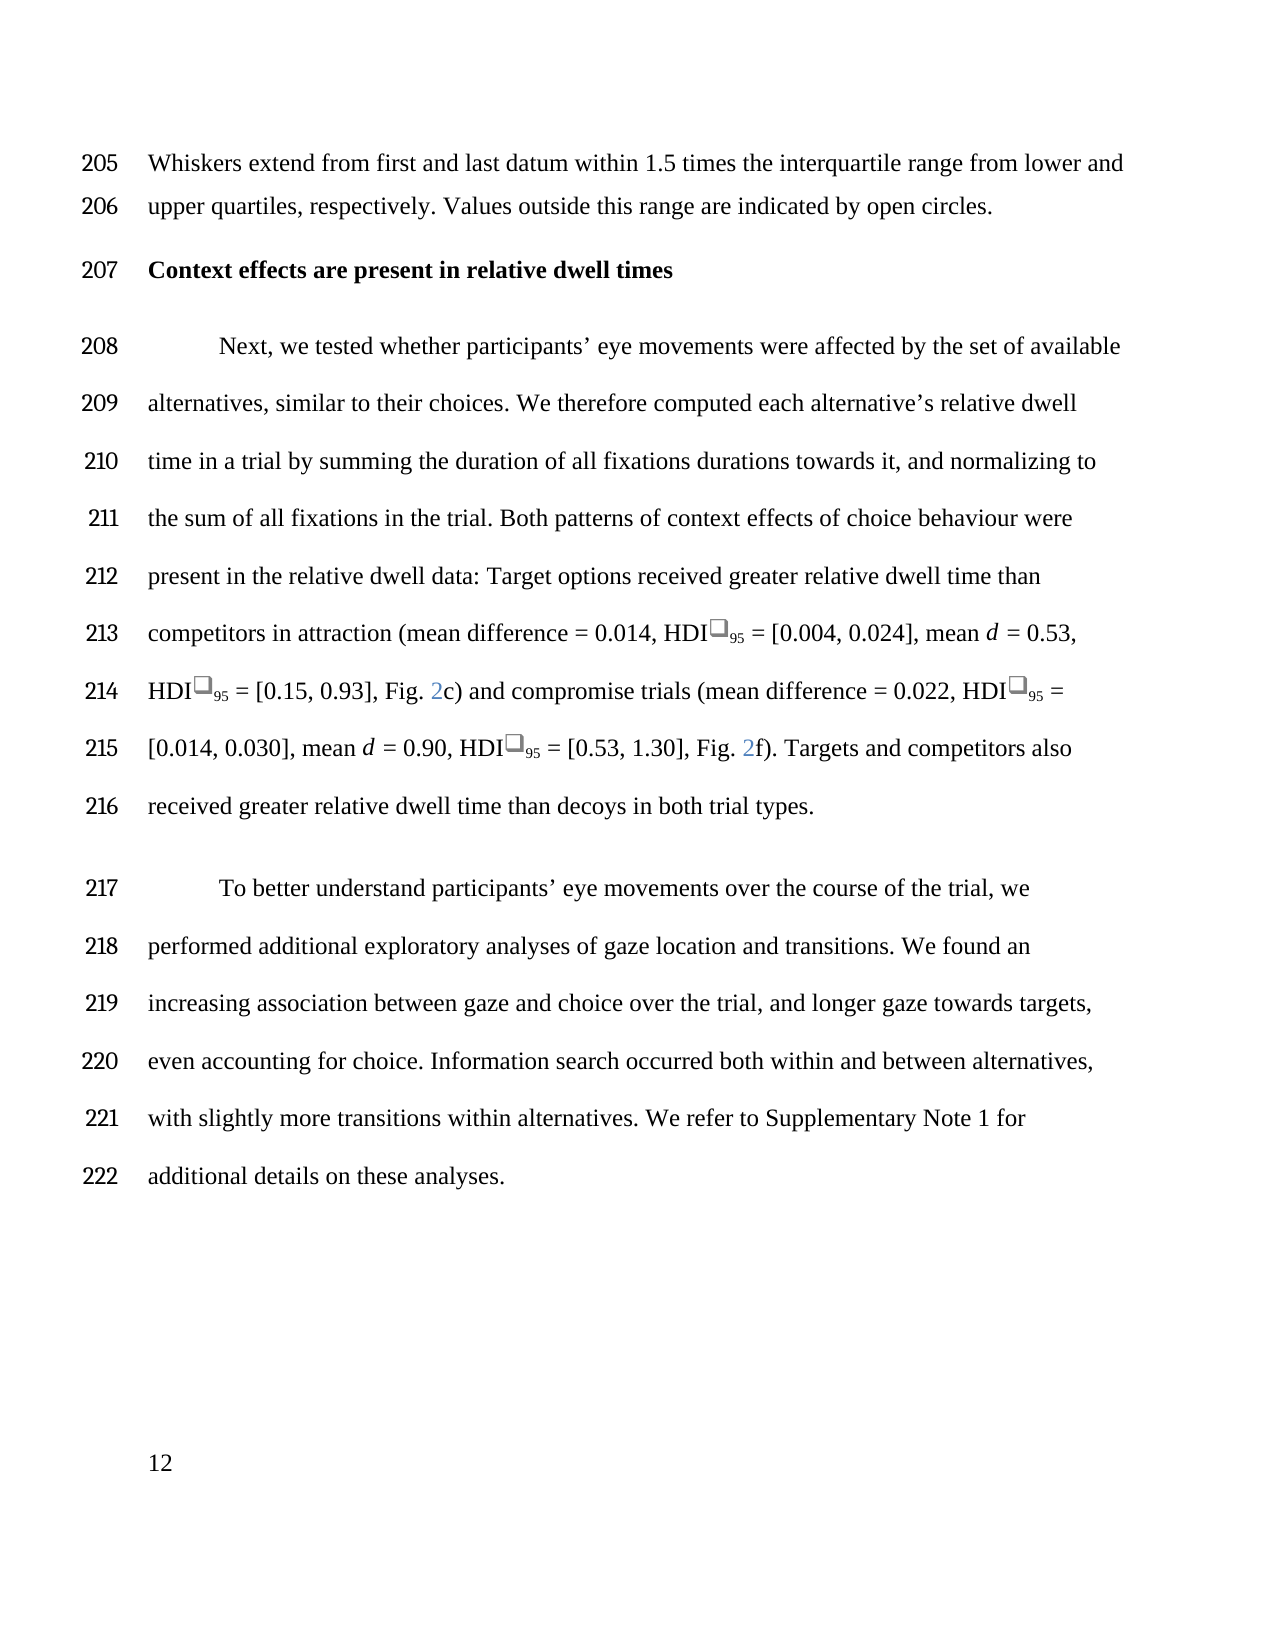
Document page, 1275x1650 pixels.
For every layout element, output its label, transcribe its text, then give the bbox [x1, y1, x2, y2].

subtitle Context effects are present in relative dwell times [148, 255, 1127, 283]
text Next, we tested whether participants’ eye movements were affected by the set of available alternatives, similar to their choices. We therefore computed each alternative’s relative dwell time in a trial by summing the duration of all fixations durations towards it, and normalizing to the sum of all fixations in the trial. Both patterns of context effects of choice behaviour were present in the relative dwell data: Target options received greater relative dwell time than competitors in attraction (mean difference = 0.014, HDI = [0.004, 0.024], mean = 0.53, HDI = [0.15, 0.93], Fig. 2c) and compromise trials (mean difference = 0.022, HDI = [0.014, 0.030], mean = 0.90, HDI = [0.53, 1.30], Fig. 2f). Targets and competitors also received greater relative dwell time than decoys in both trial types. [148, 331, 1127, 820]
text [148, 148, 1127, 219]
text To better understand participants’ eye movements over the course of the trial, we performed additional exploratory analyses of gaze location and transitions. We found an increasing association between gaze and choice over the trial, and longer gaze towards targets, even accounting for choice. Information search occurred both within and between alternatives, with slightly more transitions within alternatives. We refer to Supplementary Note 1 for additional details on these analyses. [148, 873, 1127, 1190]
